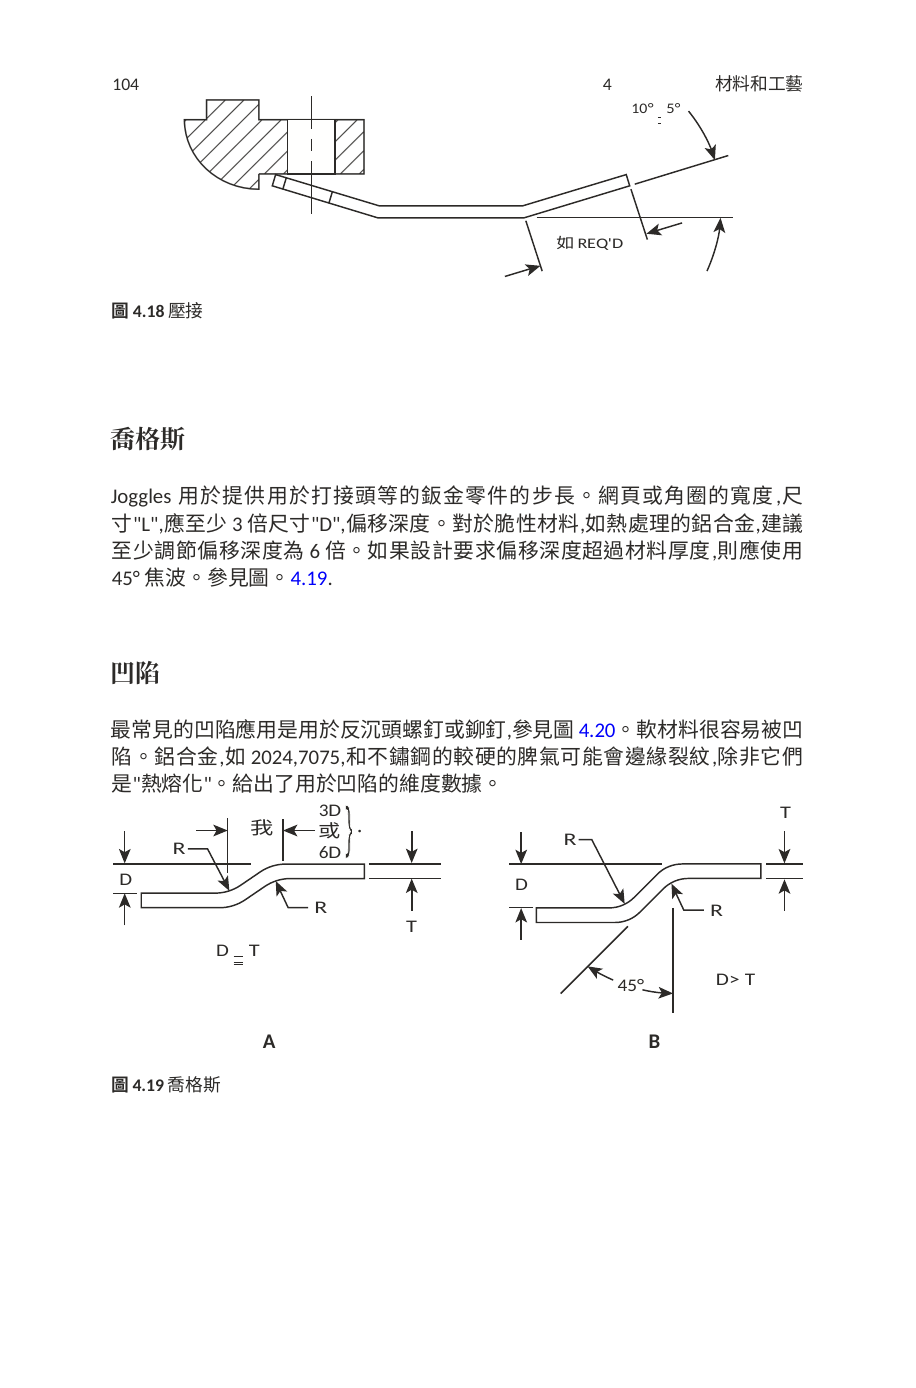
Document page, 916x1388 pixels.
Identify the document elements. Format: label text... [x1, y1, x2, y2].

picture [312, 98, 365, 190]
text 圖4.19喬格斯 [111, 1074, 803, 1096]
text Joggles 用於提供用於打接頭等的鈑金零件的步長。網頁或角圈的寬度,尺寸"L",應至少3倍尺寸"D",偏移深度。對於脆性材料,如熱處理的鋁合金,建議至少調節偏移深度為6倍。如果設計要求偏移深度超過材料厚度,則應使用 45° 焦波。參見圖。4.19. [111, 483, 803, 591]
subtitle 凹陷 [111, 659, 803, 687]
picture [274, 176, 284, 187]
subtitle 喬格斯 [111, 425, 803, 454]
text 最常見的凹陷應用是用於反沉頭螺釘或鉚釘,參見圖4.20。軟材料很容易被凹陷。鋁合金,如2024,7075,和不鏽鋼的較硬的脾氣可能會邊緣裂紋,除非它們是"熱熔化"。給出了用於凹陷的維度數據。 [111, 717, 803, 797]
text A B [112, 1028, 803, 1053]
picture [285, 180, 311, 190]
text 圖 4.18壓接 [111, 301, 803, 322]
picture [183, 98, 311, 190]
